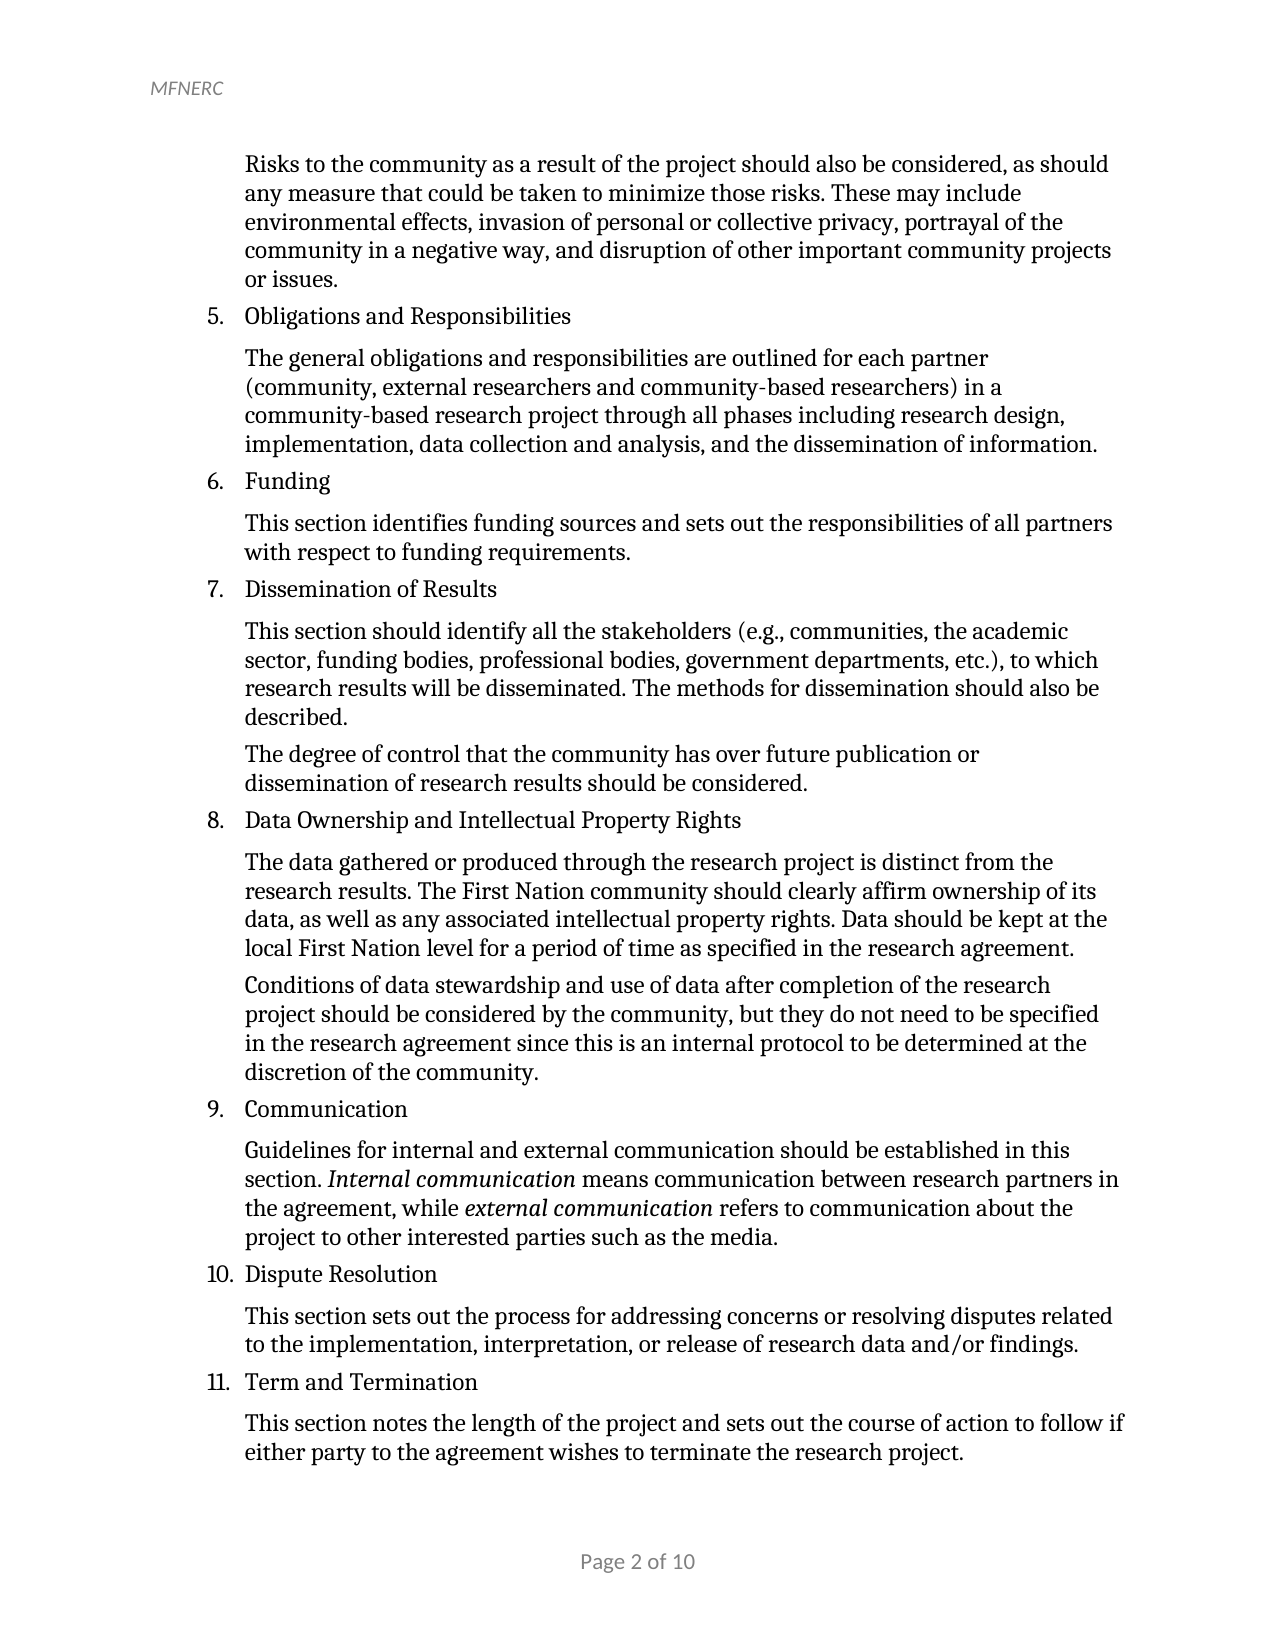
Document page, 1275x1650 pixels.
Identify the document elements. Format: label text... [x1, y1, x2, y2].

list This section identifies funding sources and sets out the responsibilities of all partners with respect to funding requirements. [244, 509, 1125, 567]
list The general obligations and responsibilities are outlined for each partner (community, external researchers and community-based researchers) in a community-based research project through all phases including research design, implementation, data collection and analysis, and the dissemination of information. [244, 344, 1125, 459]
list Communication [207, 1094, 1125, 1123]
list Dispute Resolution [207, 1260, 1125, 1288]
list Term and Termination [207, 1367, 1125, 1396]
list Funding [207, 467, 1125, 496]
list The data gathered or produced through the research project is distinct from the research results. The First Nation community should clearly affirm ownership of its data, as well as any associated intellectual property rights. Data should be kept at the local First Nation level for a period of time as specified in the research agreement. [244, 848, 1125, 963]
list This section should identify all the stakeholders (e.g., communities, the academic sector, funding bodies, professional bodies, government departments, etc.), to which research results will be disseminated. The methods for dissemination should also be described. [244, 617, 1125, 732]
list This section notes the length of the project and sets out the course of action to follow if either party to the agreement wishes to terminate the research project. [244, 1409, 1125, 1467]
list Data Ownership and Intellectual Property Rights [207, 806, 1125, 835]
list Risks to the community as a result of the project should also be considered, as should any measure that could be taken to minimize those risks. These may include environmental effects, invasion of personal or collective privacy, portrayal of the community in a negative way, and disruption of other important community projects or issues. [244, 150, 1125, 294]
list Dissemination of Results [207, 575, 1125, 604]
list Obligations and Responsibilities [207, 302, 1125, 331]
list The degree of control that the community has over future publication or dissemination of research results should be considered. [244, 740, 1125, 798]
list This section sets out the process for addressing concerns or resolving disputes related to the implementation, interpretation, or release of research data and/or findings. [244, 1302, 1125, 1359]
list Guidelines for internal and external communication should be established in this section. Internal communication means communication between research partners in the agreement, while external communication refers to communication about the project to other interested parties such as the media. [244, 1136, 1125, 1251]
list Conditions of data stewardship and use of data after completion of the research project should be considered by the community, but they do not need to be specified in the research agreement since this is an internal protocol to be determined at the discretion of the community. [244, 971, 1125, 1086]
